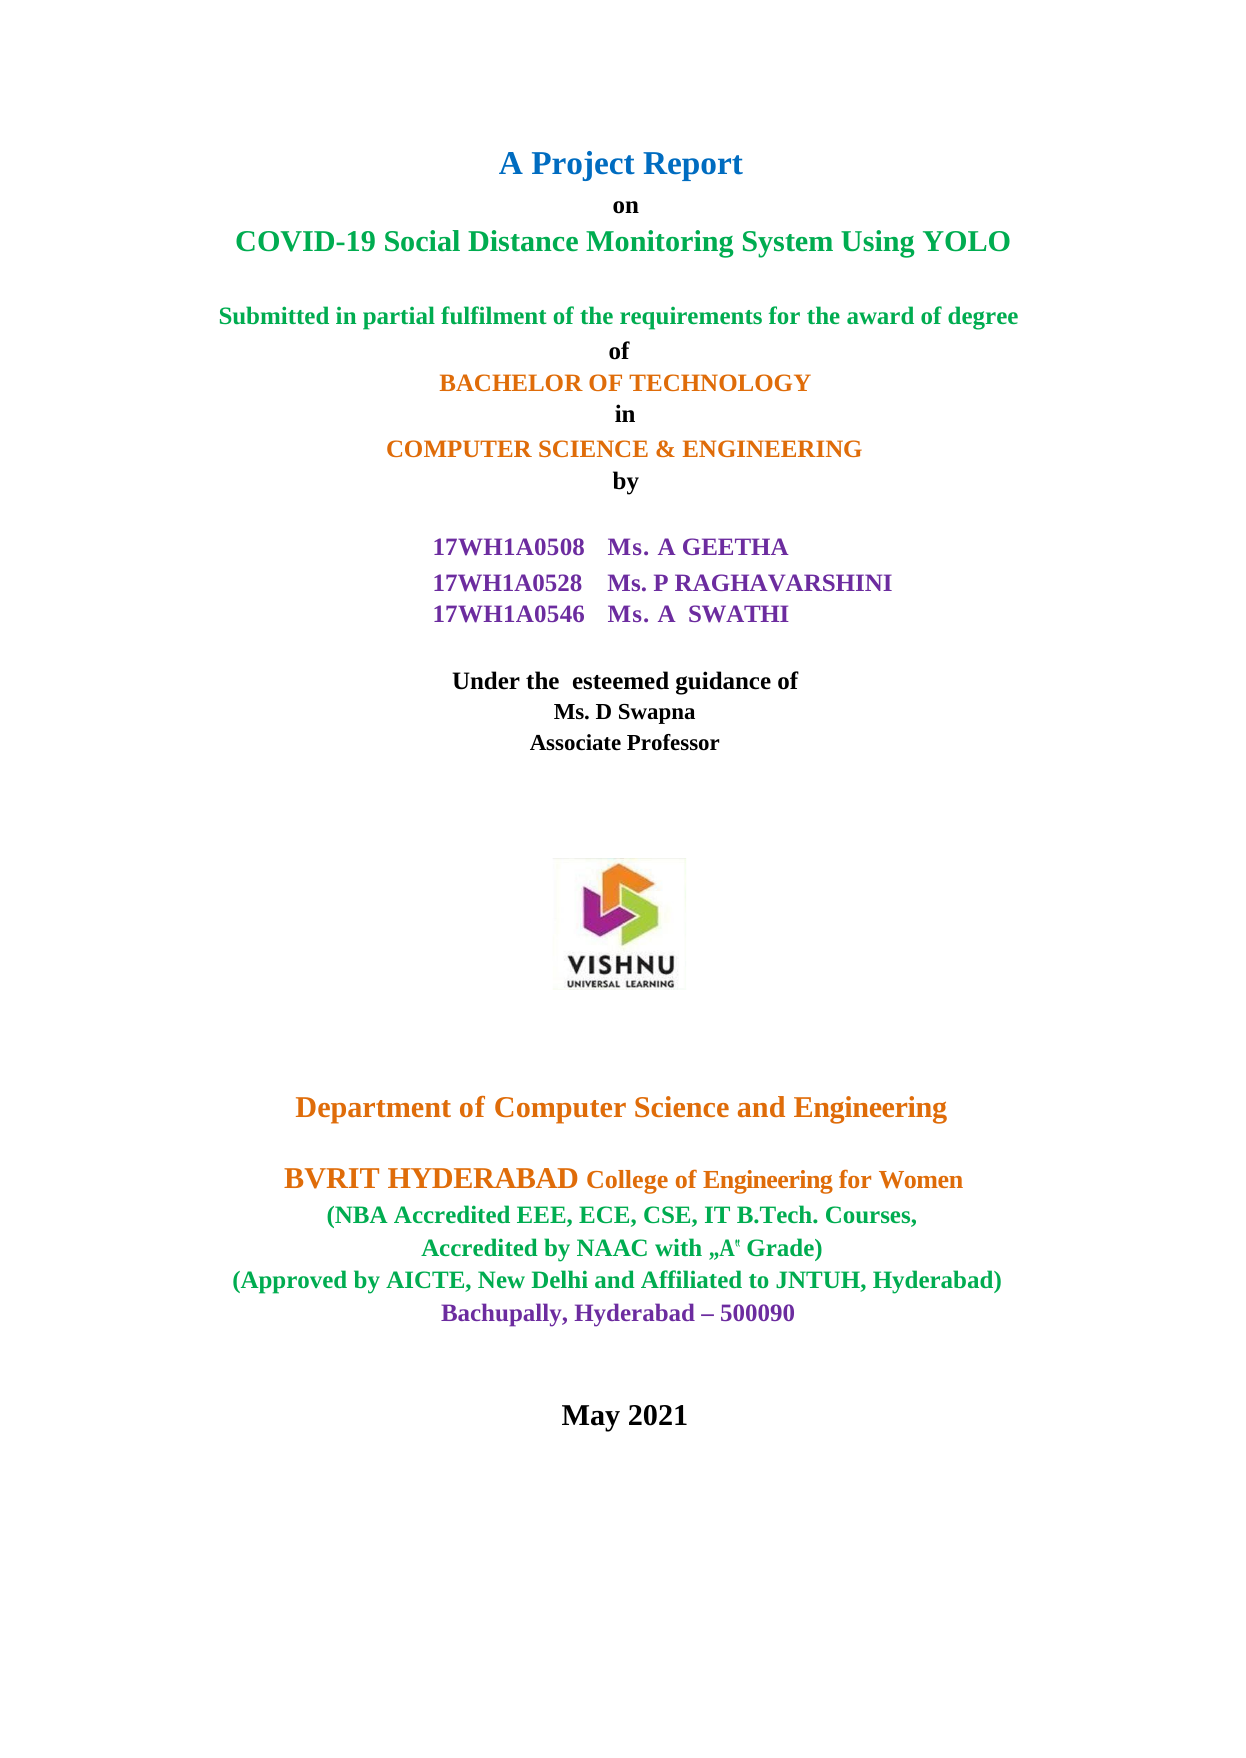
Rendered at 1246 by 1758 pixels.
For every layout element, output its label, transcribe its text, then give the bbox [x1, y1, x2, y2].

text on [217, 190, 1034, 218]
text in [217, 399, 1033, 428]
text (NBA Accredited EEE, ECE, CSE, IT B.Tech. Courses, Accredited by NAAC with „A‟ Grade) [323, 1200, 921, 1262]
text 17WH1A0546 Ms. A SWATHI [432, 599, 1192, 628]
text (Approved by AICTE, New Delhi and Affiliated to JNTUH, Hyderabad) [214, 1266, 1020, 1293]
subtitle May 2021 [217, 1397, 1032, 1431]
subtitle COVID-19 Social Distance Monitoring System Using YOLO [217, 223, 1030, 258]
text Department of Computer Science and Engineering BVRIT HYDERABAD College of Engineering for Women [273, 1052, 969, 1195]
picture [552, 858, 687, 990]
text Ms. D Swapna Associate Professor [523, 698, 726, 756]
text 17WH1A0508 Ms. A GEETHA [432, 532, 1192, 561]
text 17WH1A0528 Ms. P RAGHAVARSHINI [432, 568, 1192, 596]
text Submitted in partial fulfilment of the requirements for the award of degree of [217, 301, 1020, 365]
subtitle A Project Report [217, 143, 1025, 182]
text BACHELOR OF TECHNOLOGY [217, 371, 1033, 396]
text Under the esteemed guidance of [217, 666, 1033, 695]
text Bachupally, Hyderabad – 500090 [216, 1298, 1020, 1327]
text by [217, 466, 1034, 494]
text COMPUTER SCIENCE & ENGINEERING [217, 434, 1032, 463]
